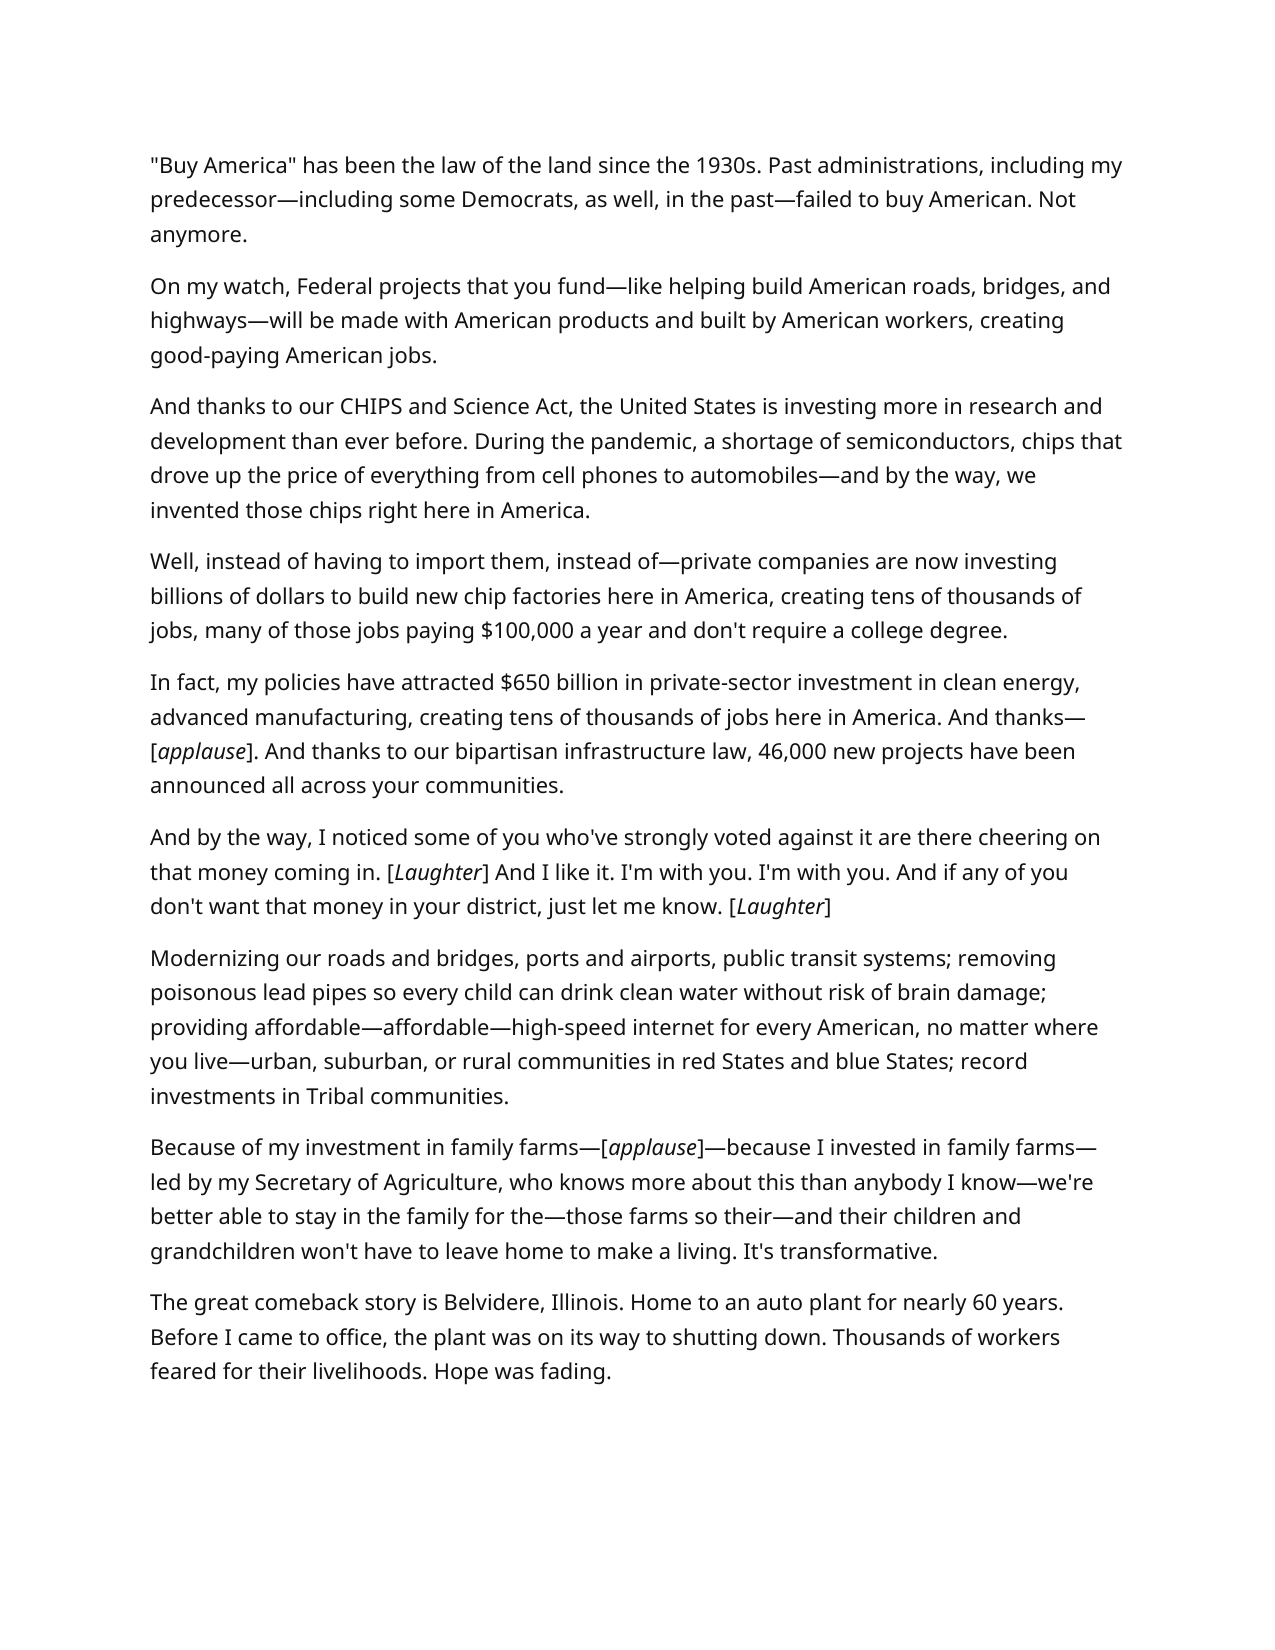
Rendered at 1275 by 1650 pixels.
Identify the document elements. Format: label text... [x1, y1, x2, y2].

text In fact, my policies have attracted $650 billion in private-sector investment in clean energy, advanced manufacturing, creating tens of thousands of jobs here in America. And thanks—[applause]. And thanks to our bipartisan infrastructure law, 46,000 new projects have been announced all across your communities. [150, 667, 1125, 800]
text Well, instead of having to import them, instead of—private companies are now investing billions of dollars to build new chip factories here in America, creating tens of thousands of jobs, many of those jobs paying $100,000 a year and don't require a college degree. [150, 546, 1125, 645]
text And thanks to our CHIPS and Science Act, the United States is investing more in research and development than ever before. During the pandemic, a shortage of semiconductors, chips that drove up the price of everything from cell phones to automobiles—and by the way, we invented those chips right here in America. [150, 391, 1125, 524]
text And by the way, I noticed some of you who've strongly voted against it are there cheering on that money coming in. [Laughter] And I like it. I'm with you. I'm with you. And if any of you don't want that money in your district, just let me know. [Laughter] [150, 822, 1125, 921]
text On my watch, Federal projects that you fund—like helping build American roads, bridges, and highways—will be made with American products and built by American workers, creating good-paying American jobs. [150, 271, 1125, 369]
text Modernizing our roads and bridges, ports and airports, public transit systems; removing poisonous lead pipes so every child can drink clean water without risk of brain damage; providing affordable—affordable—high-speed internet for every American, no matter where you live—urban, suburban, or rural communities in red States and blue States; record investments in Tribal communities. [150, 943, 1125, 1110]
text Because of my investment in family farms—[applause]—because I invested in family farms—led by my Secretary of Agriculture, who knows more about this than anybody I know—we're better able to stay in the family for the—those farms so their—and their children and grandchildren won't have to leave home to make a living. It's transformative. [150, 1132, 1125, 1266]
text "Buy America" has been the law of the land since the 1930s. Past administrations, including my predecessor—including some Democrats, as well, in the past—failed to buy American. Not anymore. [150, 150, 1125, 249]
text The great comeback story is Belvidere, Illinois. Home to an auto plant for nearly 60 years. Before I came to office, the plant was on its way to shutting down. Thousands of workers feared for their livelihoods. Hope was fading. [150, 1287, 1125, 1386]
